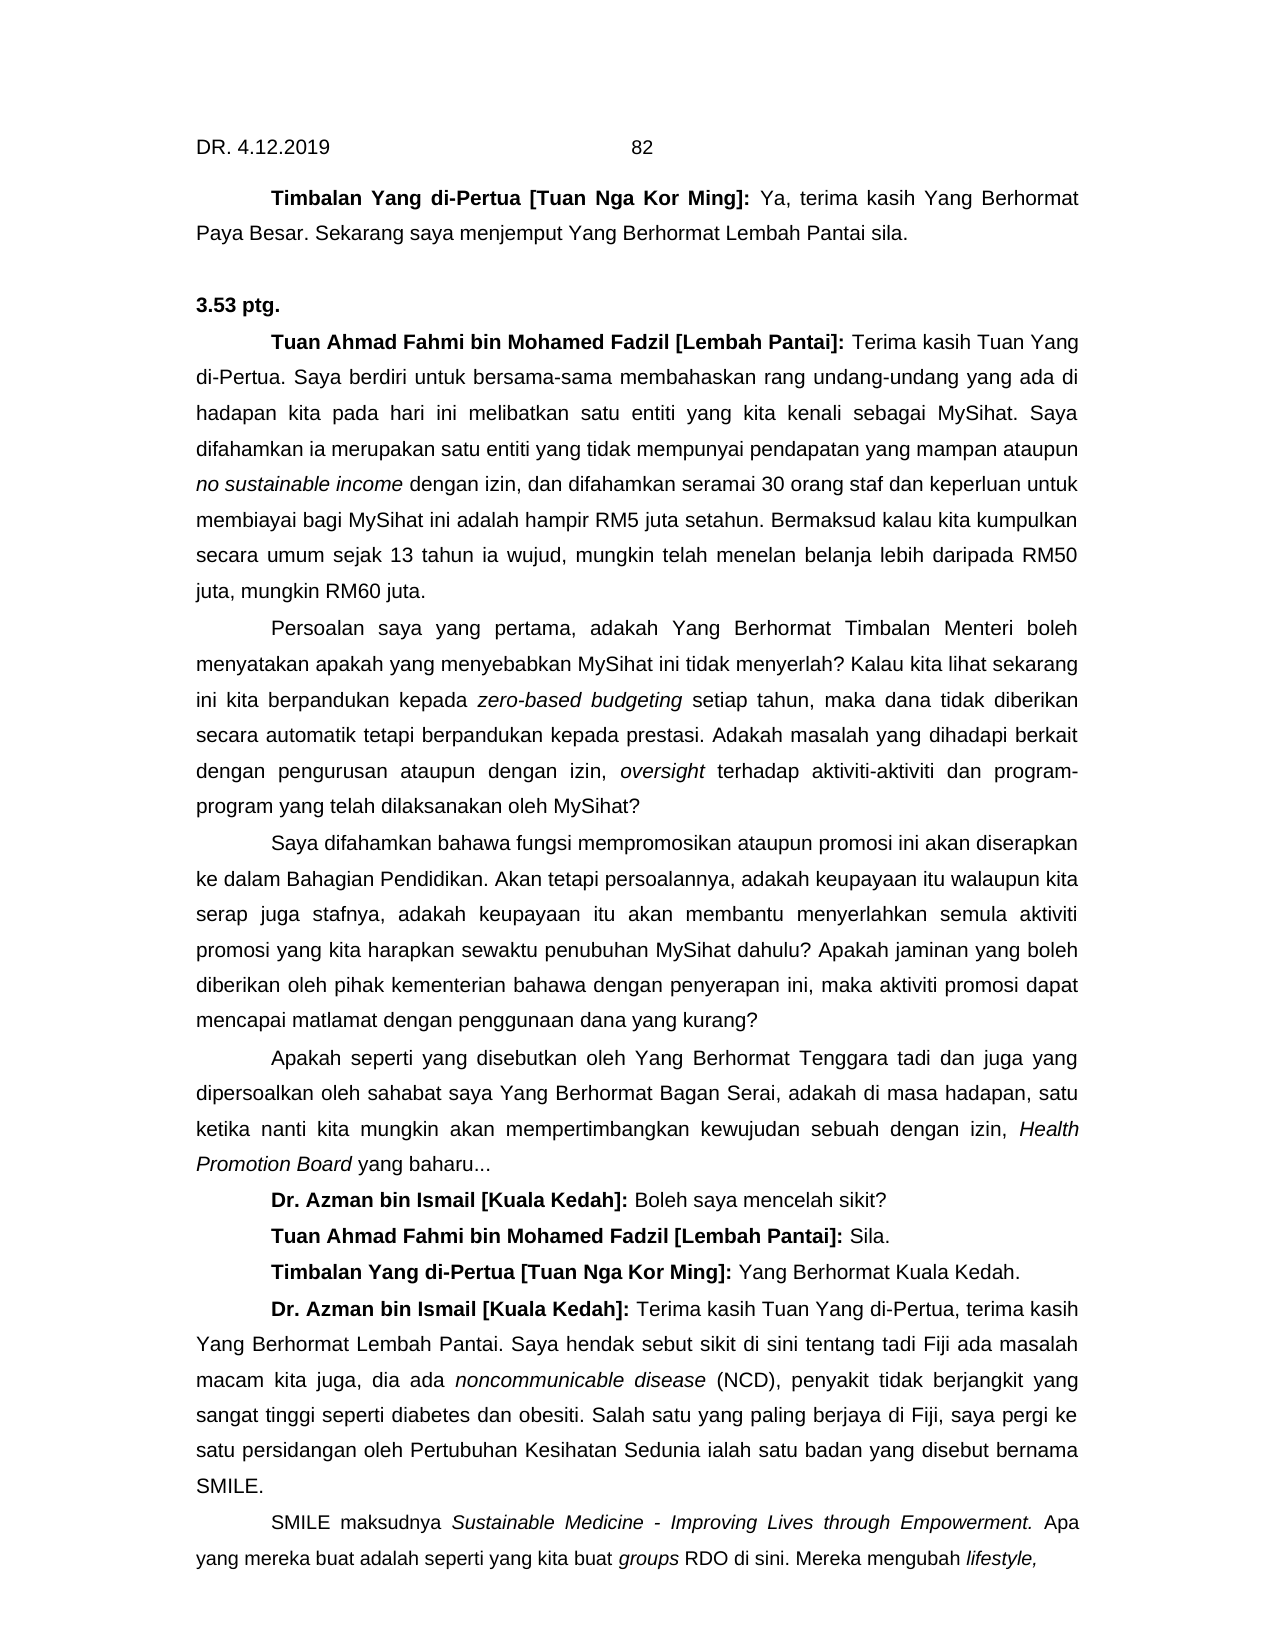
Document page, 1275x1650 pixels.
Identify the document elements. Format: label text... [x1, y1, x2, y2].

text Dr. Azman bin Ismail [Kuala Kedah]: Terima kasih Tuan Yang di-Pertua, terima kasih Yang Berhormat Lembah Pantai. Saya hendak sebut sikit di sini tentang tadi Fiji ada masalah macam kita juga, dia ada noncommunicable disease (NCD), penyakit tidak berjangkit yang sangat tinggi seperti diabetes dan obesiti. Salah satu yang paling berjaya di Fiji, saya pergi ke satu persidangan oleh Pertubuhan Kesihatan Sedunia ialah satu badan yang disebut bernama SMILE. [196, 1297, 1079, 1498]
text DR. 4.12.2019 82 [196, 135, 1125, 159]
text Persoalan saya yang pertama, adakah Yang Berhormat Timbalan Menteri boleh menyatakan apakah yang menyebabkan MySihat ini tidak menyerlah? Kalau kita lihat sekarang ini kita berpandukan kepada zero-based budgeting setiap tahun, maka dana tidak diberikan secara automatik tetapi berpandukan kepada prestasi. Adakah masalah yang dihadapi berkait dengan pengurusan ataupun dengan izin, oversight terhadap aktiviti-aktiviti dan program-program yang telah dilaksanakan oleh MySihat? [196, 616, 1079, 818]
text Timbalan Yang di-Pertua [Tuan Nga Kor Ming]: Yang Berhormat Kuala Kedah. [271, 1259, 1125, 1283]
text Saya difahamkan bahawa fungsi mempromosikan ataupun promosi ini akan diserapkan ke dalam Bahagian Pendidikan. Akan tetapi persoalannya, adakah keupayaan itu walaupun kita serap juga stafnya, adakah keupayaan itu akan membantu menyerlahkan semula aktiviti promosi yang kita harapkan sewaktu penubuhan MySihat dahulu? Apakah jaminan yang boleh diberikan oleh pihak kementerian bahawa dengan penyerapan ini, maka aktiviti promosi dapat mencapai matlamat dengan penggunaan dana yang kurang? [196, 831, 1079, 1032]
text Tuan Ahmad Fahmi bin Mohamed Fadzil [Lembah Pantai]: Terima kasih Tuan Yang di-Pertua. Saya berdiri untuk bersama-sama membahaskan rang undang-undang yang ada di hadapan kita pada hari ini melibatkan satu entiti yang kita kenali sebagai MySihat. Saya difahamkan ia merupakan satu entiti yang tidak mempunyai pendapatan yang mampan ataupun no sustainable income dengan izin, dan difahamkan seramai 30 orang staf dan keperluan untuk membiayai bagi MySihat ini adalah hampir RM5 juta setahun. Bermaksud kalau kita kumpulkan secara umum sejak 13 tahun ia wujud, mungkin telah menelan belanja lebih daripada RM50 juta, mungkin RM60 juta. [196, 329, 1079, 603]
text Apakah seperti yang disebutkan oleh Yang Berhormat Tenggara tadi dan juga yang dipersoalkan oleh sahabat saya Yang Berhormat Bagan Serai, adakah di masa hadapan, satu ketika nanti kita mungkin akan mempertimbangkan kewujudan sebuah dengan izin, Health Promotion Board yang baharu... [196, 1046, 1079, 1176]
text Dr. Azman bin Ismail [Kuala Kedah]: Boleh saya mencelah sikit? [271, 1188, 1125, 1212]
text SMILE maksudnya Sustainable Medicine - Improving Lives through Empowerment. Apa yang mereka buat adalah seperti yang kita buat groups RDO di sini. Mereka mengubah lifestyle, [196, 1511, 1079, 1569]
text 3.53 ptg. [196, 292, 1125, 316]
text Timbalan Yang di-Pertua [Tuan Nga Kor Ming]: Ya, terima kasih Yang Berhormat Paya Besar. Sekarang saya menjemput Yang Berhormat Lembah Pantai sila. [196, 186, 1079, 245]
text Tuan Ahmad Fahmi bin Mohamed Fadzil [Lembah Pantai]: Sila. [271, 1224, 1125, 1248]
